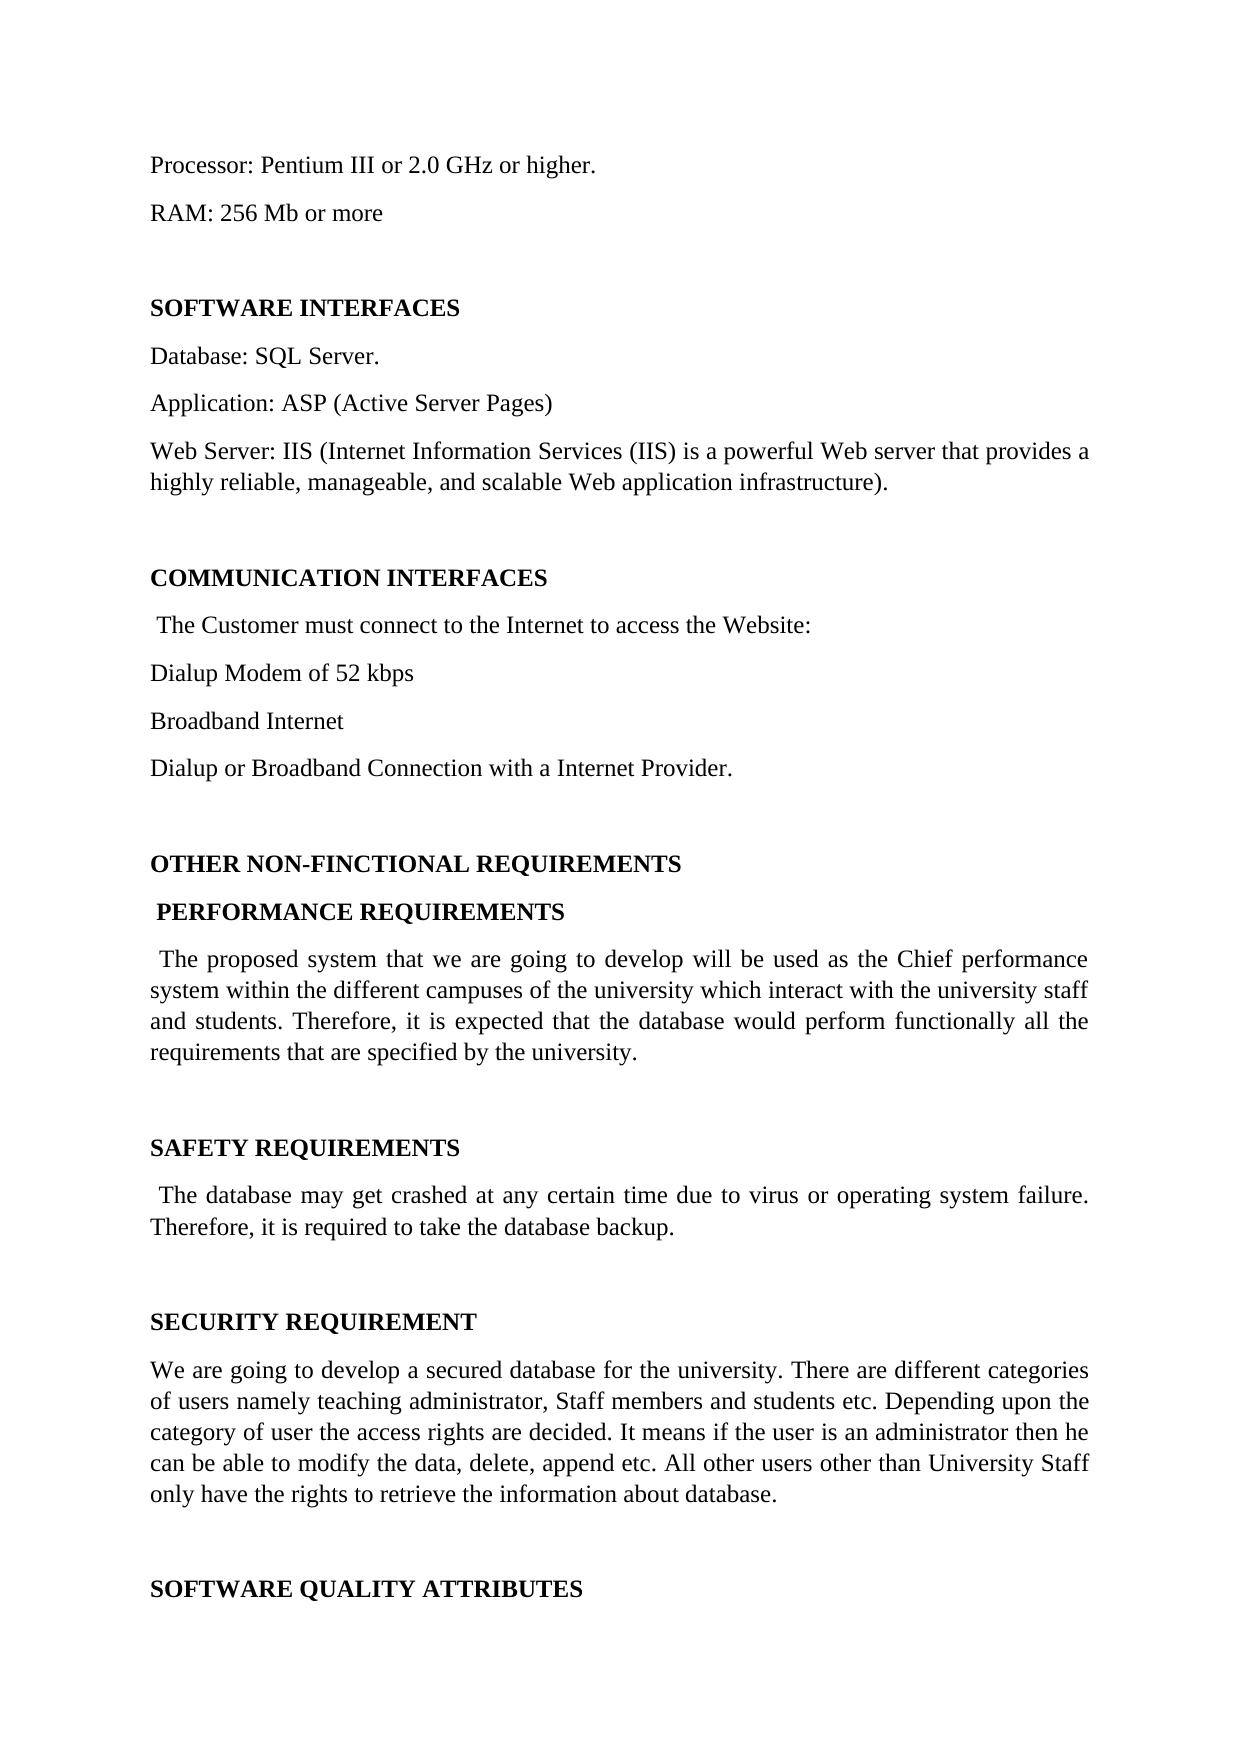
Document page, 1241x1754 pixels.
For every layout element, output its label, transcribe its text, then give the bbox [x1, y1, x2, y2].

text Processor: Pentium III or 2.0 GHz or higher. [150, 150, 1090, 179]
text SOFTWARE INTERFACES [150, 293, 1090, 322]
text The Customer must connect to the Internet to access the Website: [150, 610, 1090, 639]
text Dialup or Broadband Connection with a Internet Provider. [150, 753, 1090, 782]
text Web Server: IIS (Internet Information Services (IIS) is a powerful Web server that provides a highly reliable, manageable, and scalable Web application infrastructure). [150, 436, 1090, 496]
text PERFORMANCE REQUIREMENTS [150, 897, 1090, 925]
text We are going to develop a secured database for the university. There are different categories of users namely teaching administrator, Staff members and students etc. Depending upon the category of user the access rights are decided. It means if the user is an administrator then he can be able to modify the data, delete, append etc. All other users other than University Staff only have the rights to retrieve the information about database. [150, 1355, 1090, 1508]
text OTHER NON-FINCTIONAL REQUIREMENTS [150, 849, 1090, 878]
text The proposed system that we are going to develop will be used as the Chief performance system within the different campuses of the university which interact with the university staff and students. Therefore, it is expected that the database would perform functionally all the requirements that are specified by the university. [150, 944, 1090, 1066]
text Database: SQL Server. [150, 341, 1090, 369]
text SAFETY REQUIREMENTS [150, 1133, 1090, 1162]
text SOFTWARE QUALITY ATTRIBUTES [150, 1574, 1090, 1603]
text Dialup Modem of 52 kbps [150, 658, 1090, 687]
text SECURITY REQUIREMENT [150, 1307, 1090, 1336]
text The database may get crashed at any certain time due to virus or operating system failure. Therefore, it is required to take the database backup. [150, 1181, 1090, 1240]
text Broadband Internet [150, 706, 1090, 734]
text COMMUNICATION INTERFACES [150, 563, 1090, 591]
text RAM: 256 Mb or more [150, 198, 1090, 226]
text Application: ASP (Active Server Pages) [150, 388, 1090, 417]
